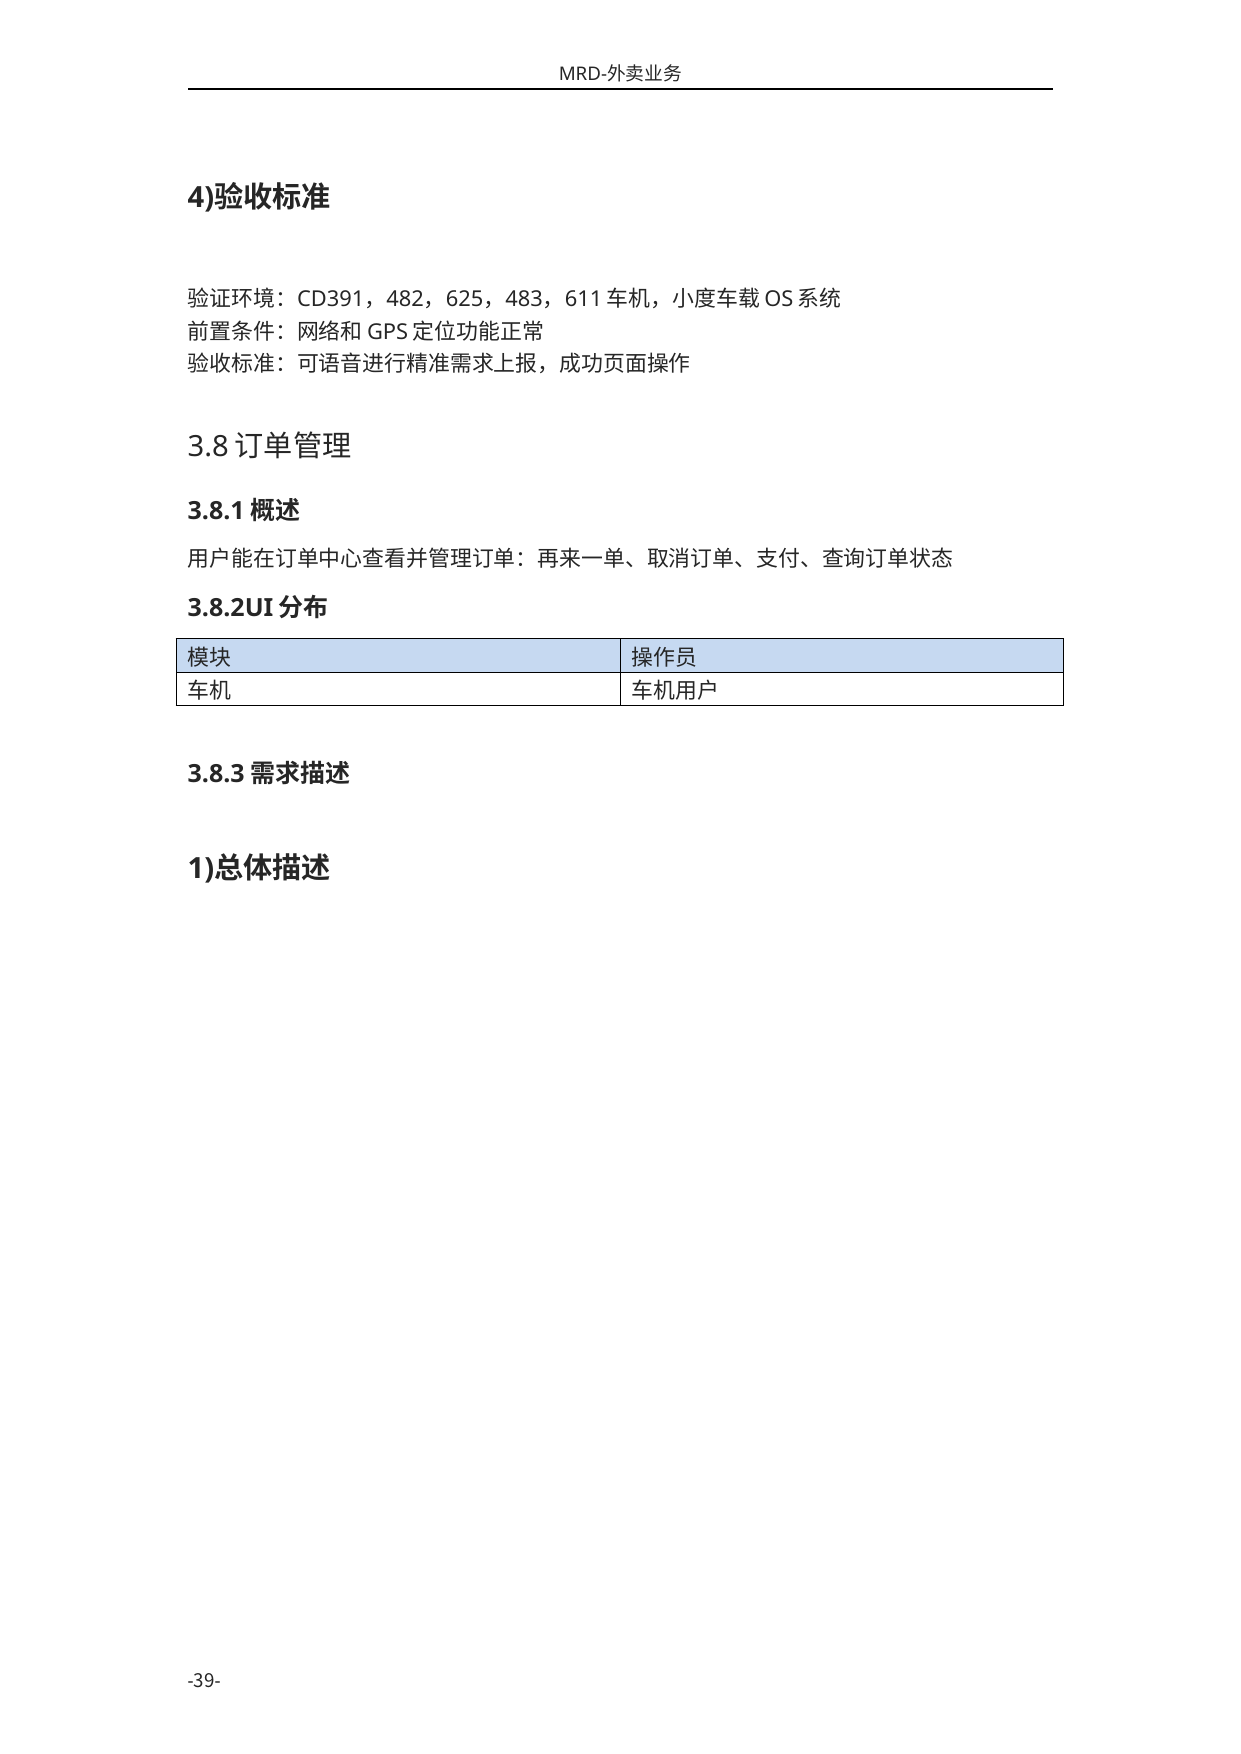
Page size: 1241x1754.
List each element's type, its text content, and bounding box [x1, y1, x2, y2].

text 用户能在订单中心查看并管理订单：再来一单、取消订单、支付、查询订单状态 [187, 541, 1053, 573]
subtitle 1)总体描述 [187, 833, 1053, 898]
text 验收标准：可语音进行精准需求上报，成功页面操作 [187, 346, 1053, 378]
subtitle 3.8.2UI分布 [187, 573, 1053, 638]
subtitle 4)验收标准 [187, 162, 1053, 227]
table_header 操作员 [621, 639, 1063, 672]
subtitle 3.8.3需求描述 [187, 739, 1053, 804]
table_header 模块 [177, 639, 620, 672]
text 前置条件：网络和GPS定位功能正常 [187, 313, 1053, 346]
subtitle 3.8订单管理 [187, 411, 1053, 476]
text 验证环境：CD391，482，625，483，611车机，小度车载OS系统 [187, 281, 1053, 313]
subtitle 3.8.1概述 [187, 476, 1053, 541]
table_cell 车机用户 [621, 673, 1063, 705]
table_cell 车机 [177, 673, 620, 705]
